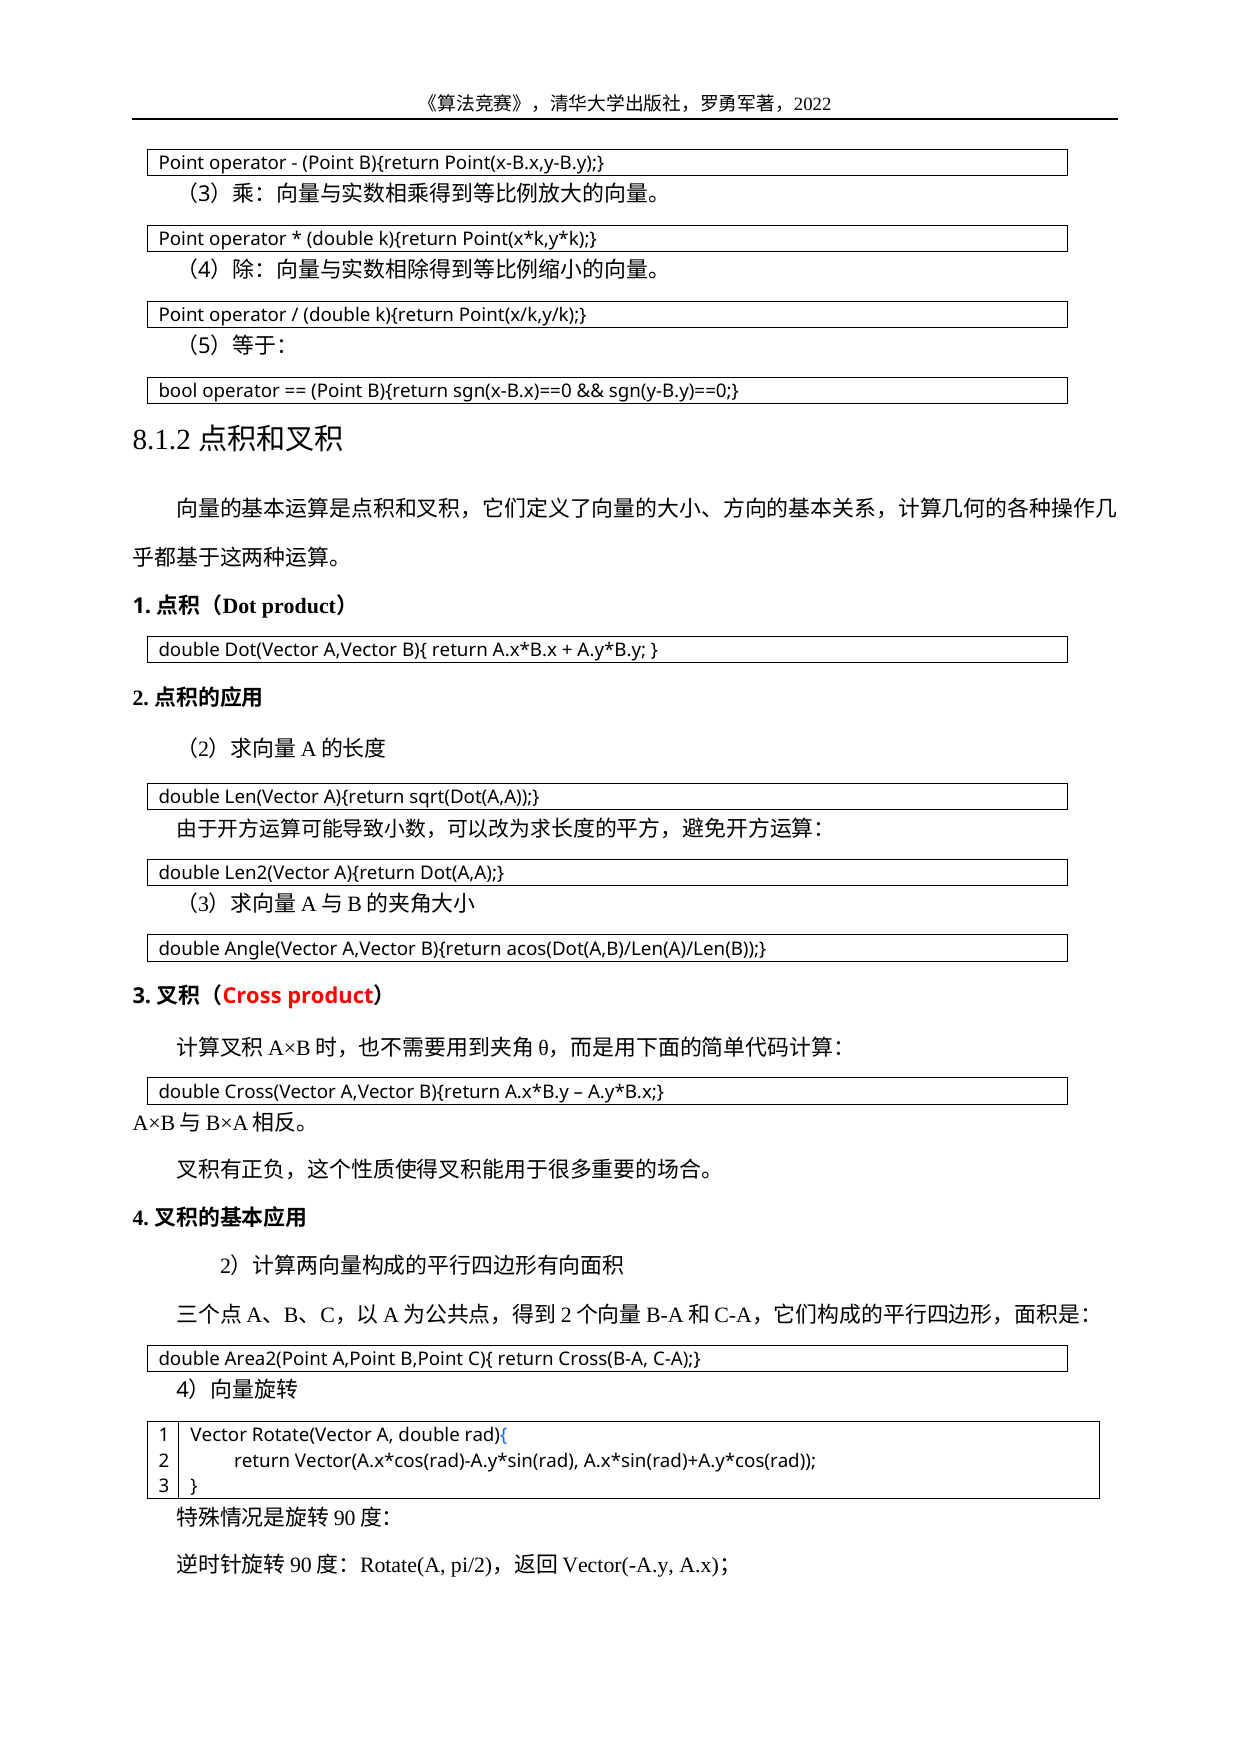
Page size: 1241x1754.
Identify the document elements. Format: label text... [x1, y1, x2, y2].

text A×B与B×A相反。 [132, 1104, 1118, 1136]
table_header double Len(Vector A){return sqrt(Dot(A,A));} [148, 784, 1067, 809]
text 3. 叉积（） [132, 978, 1118, 1011]
text （3）求向量A与B的夹角大小 [132, 886, 1118, 918]
text 由于开方运算可能导致小数，可以改为求长度的平方，避免开方运算： [132, 810, 1118, 843]
table_header Vector Rotate(Vector A, double rad) return Vector(A.x*cos(rad)-A.y*sin(rad), A.x*sin(rad)+A.y*cos(rad)); } [179, 1422, 1099, 1498]
text （4）除：向量与实数相除得到等比例缩小的向量。 [132, 252, 1118, 284]
text 2. 点积的应用 [132, 679, 1118, 712]
text （5）等于： [132, 328, 1118, 361]
text 三个点A、B、C，以A为公共点，得到2个向量B-A和C-A，它们构成的平行四边形，面积是： [132, 1296, 1118, 1329]
table_header double Cross(Vector A,Vector B){return A.x*B.y – A.y*B.x;} [148, 1078, 1067, 1103]
table_header 1 2 3 [148, 1422, 178, 1498]
table_header double Angle(Vector A,Vector B){return acos(Dot(A,B)/Len(A)/Len(B));} [148, 935, 1067, 961]
table_header double Dot(Vector A,Vector B){ return A.x*B.x + A.y*B.y; } [148, 637, 1067, 662]
text 2）计算两向量构成的平行四边形有向面积 [132, 1248, 1118, 1280]
text （3）乘：向量与实数相乘得到等比例放大的向量。 [132, 176, 1118, 208]
table_header Point operator - (Point B){return Point(x-B.x,y-B.y);} [148, 150, 1067, 175]
text 计算叉积A×B时，也不需要用到夹角θ，而是用下面的简单代码计算： [132, 1029, 1118, 1061]
text 4）向量旋转 [132, 1372, 1118, 1405]
text （2）求向量A的长度 [132, 731, 1118, 763]
text 逆时针旋转90度：Rotate(A, pi/2)，返回Vector(-A.y, A.x)； [132, 1547, 1118, 1579]
table_header Point operator / (double k){return Point(x/k,y/k);} [148, 302, 1067, 327]
text 1. 点积（Dot product） [132, 587, 1118, 620]
text 4. 叉积的基本应用 [132, 1199, 1118, 1232]
text 向量的基本运算是点积和叉积，它们定义了向量的大小、方向的基本关系，计算几何的各种操作几乎都基于这两种运算。 [132, 490, 1118, 572]
table_header double Len2(Vector A){return Dot(A,A);} [148, 860, 1067, 885]
table_header double Area2(Point A,Point B,Point C){ return Cross(B-A, C-A);} [148, 1346, 1067, 1371]
table_header bool operator == (Point B){return sgn(x-B.x)==0 && sgn(y-B.y)==0;} [148, 378, 1067, 403]
text 特殊情况是旋转90度： [132, 1499, 1118, 1532]
table_header Point operator * (double k){return Point(x*k,y*k);} [148, 226, 1067, 251]
text 叉积有正负，这个性质使得叉积能用于很多重要的场合。 [132, 1152, 1118, 1184]
text 8.1.2 点积和叉积 [132, 404, 1118, 469]
